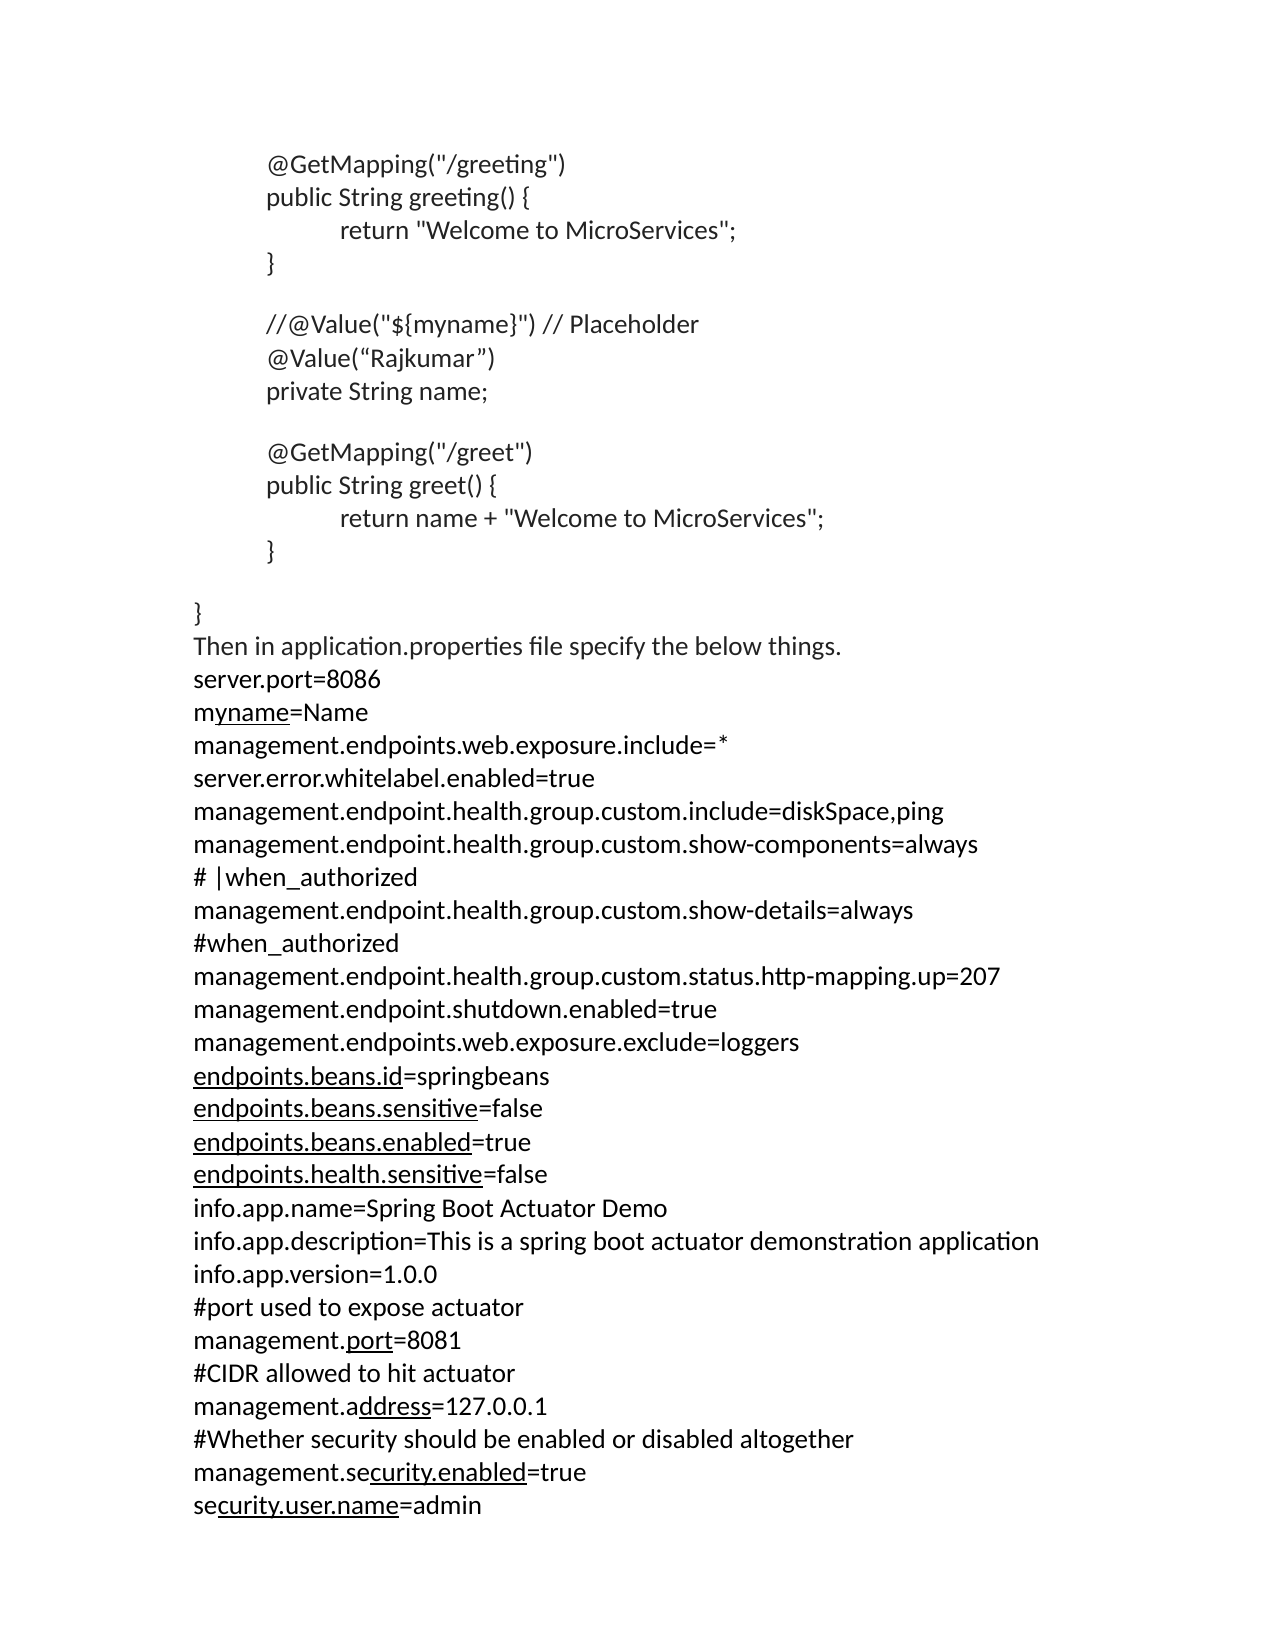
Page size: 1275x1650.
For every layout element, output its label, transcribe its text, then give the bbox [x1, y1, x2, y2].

text management.endpoints.web.exposure.include=* [193, 728, 1157, 761]
text Then in application.properties file specify the below things. [193, 629, 1157, 662]
text management.address=127.0.0.1 [193, 1389, 1157, 1422]
text management.endpoint.shutdown.enabled=true [193, 993, 1157, 1026]
text # |when_authorized [193, 861, 1157, 893]
text management.security.enabled=true [193, 1455, 1157, 1488]
text myname=Name [193, 695, 1157, 728]
text management.port=8081 [193, 1323, 1157, 1356]
text } [193, 596, 1157, 629]
text management.endpoint.health.group.custom.status.http-mapping.up=207 [193, 959, 1157, 993]
text #CIDR allowed to hit actuator [193, 1356, 1157, 1389]
text return "Welcome to MicroServices"; [193, 213, 1157, 246]
text info.app.version=1.0.0 [193, 1257, 1157, 1290]
text server.port=8086 [193, 662, 1157, 695]
text public String greeting() { [193, 180, 1157, 213]
text server.error.whitelabel.enabled=true [193, 761, 1157, 794]
text security.user.name=admin [193, 1488, 1157, 1521]
text management.endpoint.health.group.custom.show-components=always [193, 827, 1157, 861]
text private String name; [193, 374, 1157, 407]
text management.endpoint.health.group.custom.include=diskSpace,ping [193, 794, 1157, 827]
text } [193, 246, 1157, 279]
text management.endpoints.web.exposure.exclude=loggers [193, 1026, 1157, 1059]
text @Value(“Rajkumar”) [193, 341, 1157, 374]
text endpoints.beans.sensitive=false [193, 1092, 1157, 1125]
text endpoints.beans.enabled=true [193, 1125, 1157, 1158]
text endpoints.beans.id=springbeans [193, 1059, 1157, 1092]
text public String greet() { [193, 468, 1157, 502]
text #port used to expose actuator [193, 1290, 1157, 1323]
text info.app.name=Spring Boot Actuator Demo [193, 1191, 1157, 1224]
text @GetMapping("/greet") [193, 436, 1157, 468]
text #Whether security should be enabled or disabled altogether [193, 1422, 1157, 1455]
text @GetMapping("/greeting") [193, 147, 1157, 180]
text info.app.description=This is a spring boot actuator demonstration application [193, 1224, 1157, 1257]
text #when_authorized [193, 927, 1157, 959]
text management.endpoint.health.group.custom.show-details=always [193, 893, 1157, 927]
text return name + "Welcome to MicroServices"; [193, 502, 1157, 534]
text endpoints.health.sensitive=false [193, 1158, 1157, 1191]
text //@Value("${myname}") // Placeholder [193, 308, 1157, 341]
text } [193, 534, 1157, 568]
